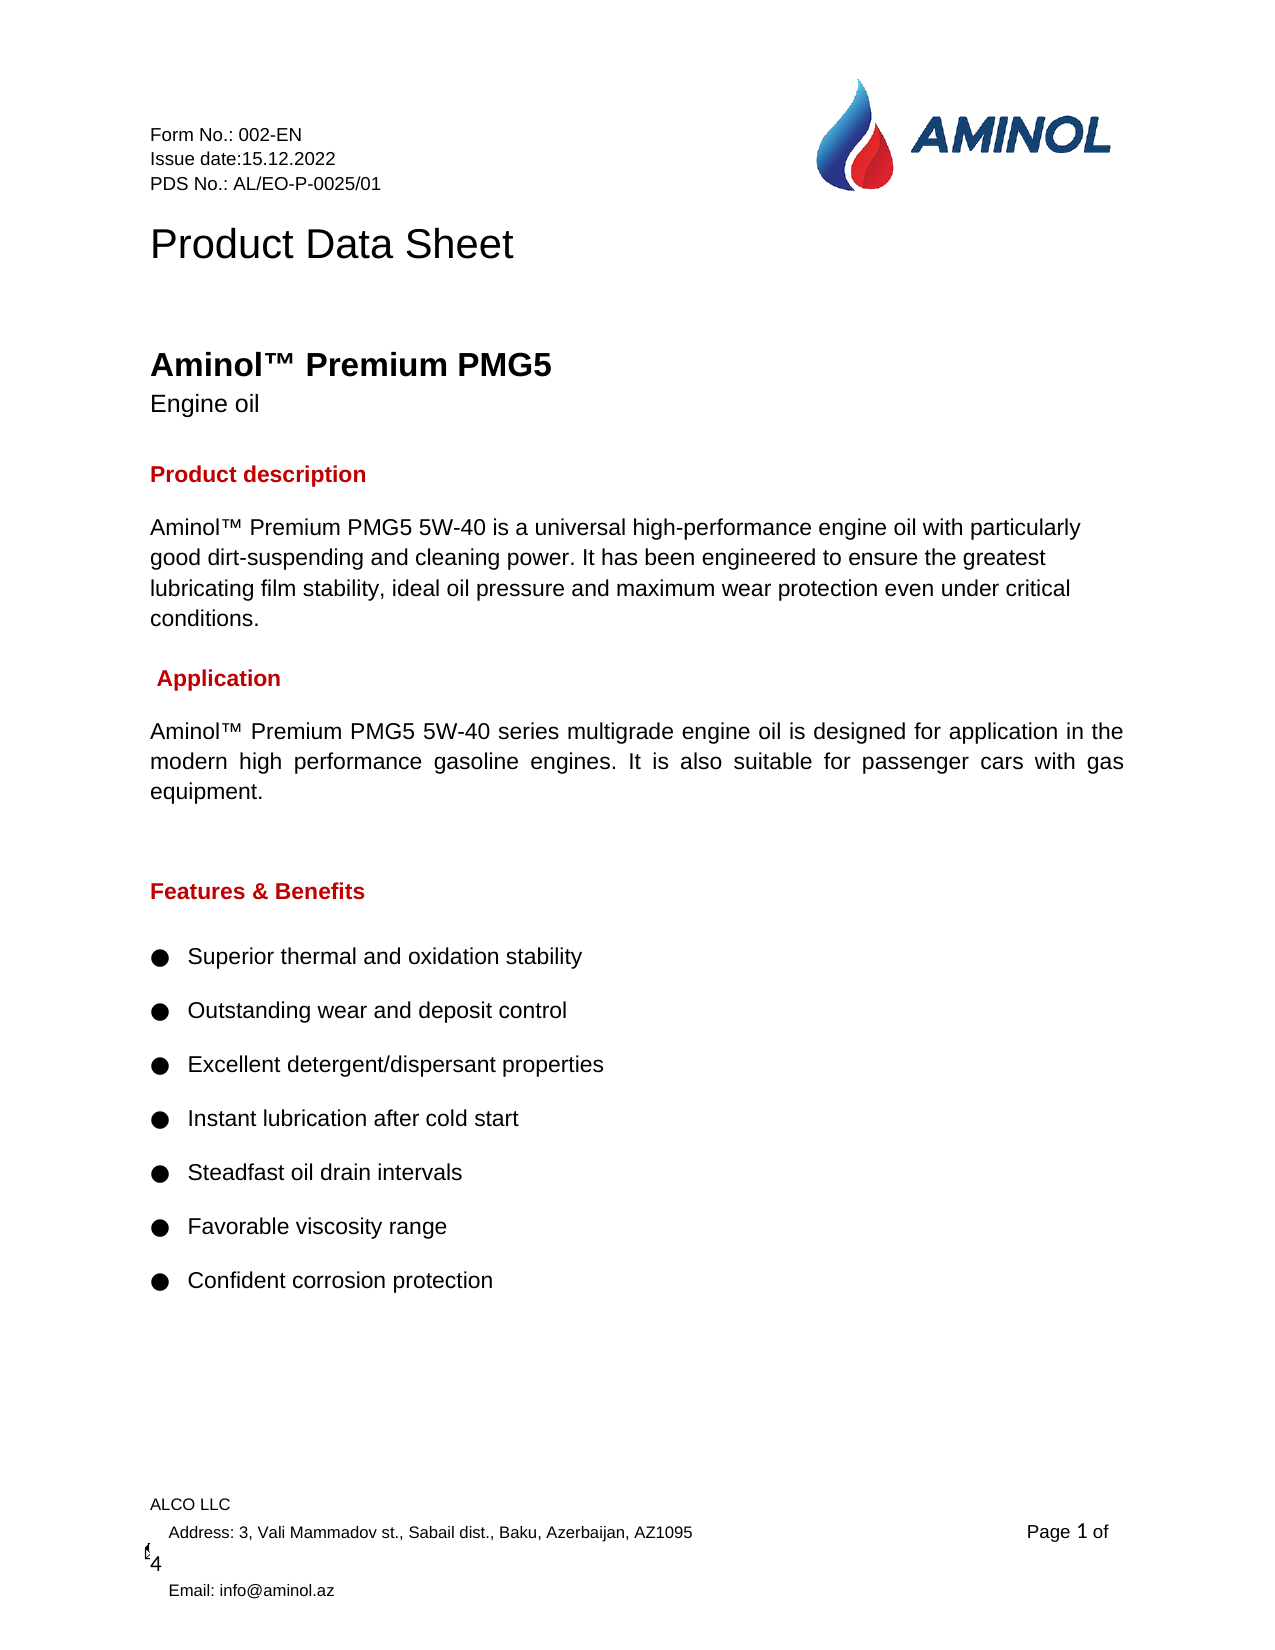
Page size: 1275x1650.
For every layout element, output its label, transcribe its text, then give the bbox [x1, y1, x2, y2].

text Application [150, 665, 1125, 691]
text Aminol™ Premium PMG5 [150, 345, 1125, 383]
picture [143, 1540, 150, 1560]
text Features & Benefits [150, 878, 1125, 904]
list Confident corrosion protection [150, 1254, 1125, 1302]
list Superior thermal and oxidation stability [150, 931, 1125, 978]
list Excellent detergent/dispersant properties [150, 1039, 1125, 1086]
list Instant lubrication after cold start [150, 1093, 1125, 1140]
list Outstanding wear and deposit control [150, 985, 1125, 1032]
list Steadfast oil drain intervals [150, 1147, 1125, 1194]
text Product Data Sheet [150, 220, 1125, 268]
text Product description [150, 461, 1125, 488]
text Aminol™ Premium PMG5 5W-40 is a universal high-performance engine oil with particularly good dirt-suspending and cleaning power. It has been engineered to ensure the greatest lubricating film stability, ideal oil pressure and maximum wear protection even under critical conditions. [150, 514, 1125, 631]
picture [806, 74, 1125, 198]
text Engine oil [150, 389, 1125, 418]
text Aminol™ Premium PMG5 5W-40 series multigrade engine oil is designed for application in the modern high performance gasoline engines. It is also suitable for passenger cars with gas equipment. [150, 718, 1125, 804]
list Favorable viscosity range [150, 1201, 1125, 1248]
